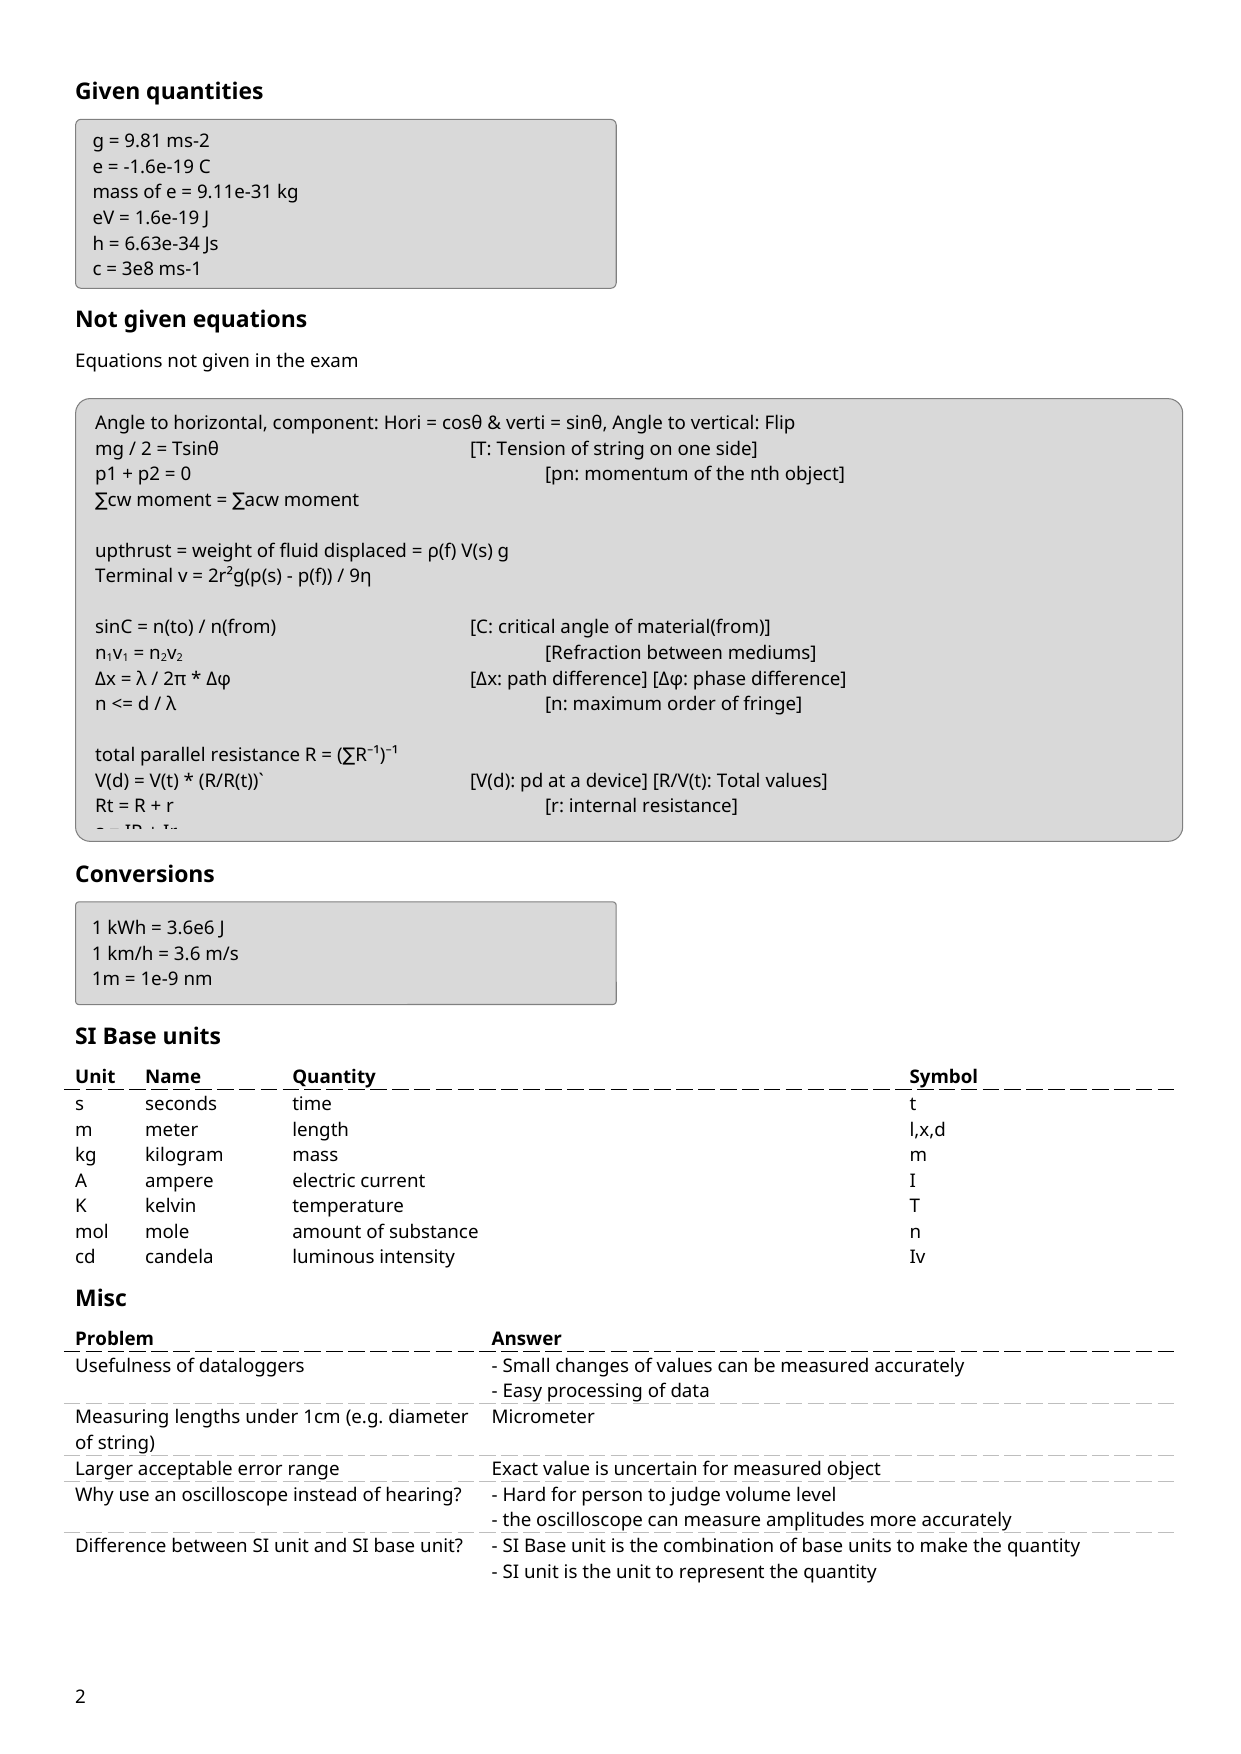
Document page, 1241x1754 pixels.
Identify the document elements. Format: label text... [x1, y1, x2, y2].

table_cell m [898, 1141, 1176, 1167]
table_cell Iv [898, 1244, 1176, 1269]
table_cell length [281, 1116, 898, 1141]
table_cell A [64, 1167, 134, 1192]
table_cell Larger acceptable error range [64, 1455, 480, 1481]
table_cell kg [64, 1141, 134, 1167]
table_cell t [898, 1089, 1176, 1116]
table_header Quantity [281, 1064, 898, 1089]
table_cell K [64, 1193, 134, 1218]
table_cell seconds [134, 1089, 281, 1116]
table_cell meter [134, 1116, 281, 1141]
table_cell ampere [134, 1167, 281, 1192]
table_cell mol [64, 1218, 134, 1243]
table_cell mole [134, 1218, 281, 1243]
subtitle Given quantities [75, 75, 1165, 106]
table_cell s [64, 1089, 134, 1116]
table_header Unit [64, 1064, 134, 1089]
table_cell time [281, 1089, 898, 1116]
table_cell - SI Base unit is the combination of base units to make the quantity - SI unit is the unit to represent the quantity [480, 1532, 1176, 1584]
table_cell Why use an oscilloscope instead of hearing? [64, 1481, 480, 1532]
subtitle Misc [75, 1282, 1165, 1313]
subtitle SI Base units [75, 1020, 1165, 1051]
table_cell m [64, 1116, 134, 1141]
table_cell luminous intensity [281, 1244, 898, 1269]
table_cell cd [64, 1244, 134, 1269]
table_cell temperature [281, 1193, 898, 1218]
table_cell Exact value is uncertain for measured object [480, 1455, 1176, 1481]
table_cell - Small changes of values can be measured accurately - Easy processing of data [480, 1351, 1176, 1403]
text Equations not given in the exam [75, 347, 1165, 372]
table_cell Measuring lengths under 1cm (e.g. diameter of string) [64, 1403, 480, 1454]
table_cell amount of substance [281, 1218, 898, 1243]
subtitle Not given equations [75, 303, 1165, 334]
table_cell I [898, 1167, 1176, 1192]
table_header Symbol [898, 1064, 1176, 1089]
table_cell Usefulness of dataloggers [64, 1351, 480, 1403]
subtitle Conversions [75, 857, 1165, 889]
table_cell kilogram [134, 1141, 281, 1167]
table_cell l,x,d [898, 1116, 1176, 1141]
table_cell mass [281, 1141, 898, 1167]
table_header Name [134, 1064, 281, 1089]
table_cell candela [134, 1244, 281, 1269]
table_cell n [898, 1218, 1176, 1243]
table_cell - Hard for person to judge volume level - the oscilloscope can measure amplitudes more accurately [480, 1481, 1176, 1532]
table_cell kelvin [134, 1193, 281, 1218]
table_header Answer [480, 1325, 1176, 1351]
table_cell electric current [281, 1167, 898, 1192]
table_cell Micrometer [480, 1403, 1176, 1454]
table_header Problem [64, 1325, 480, 1351]
table_cell Difference between SI unit and SI base unit? [64, 1532, 480, 1584]
table_cell T [898, 1193, 1176, 1218]
